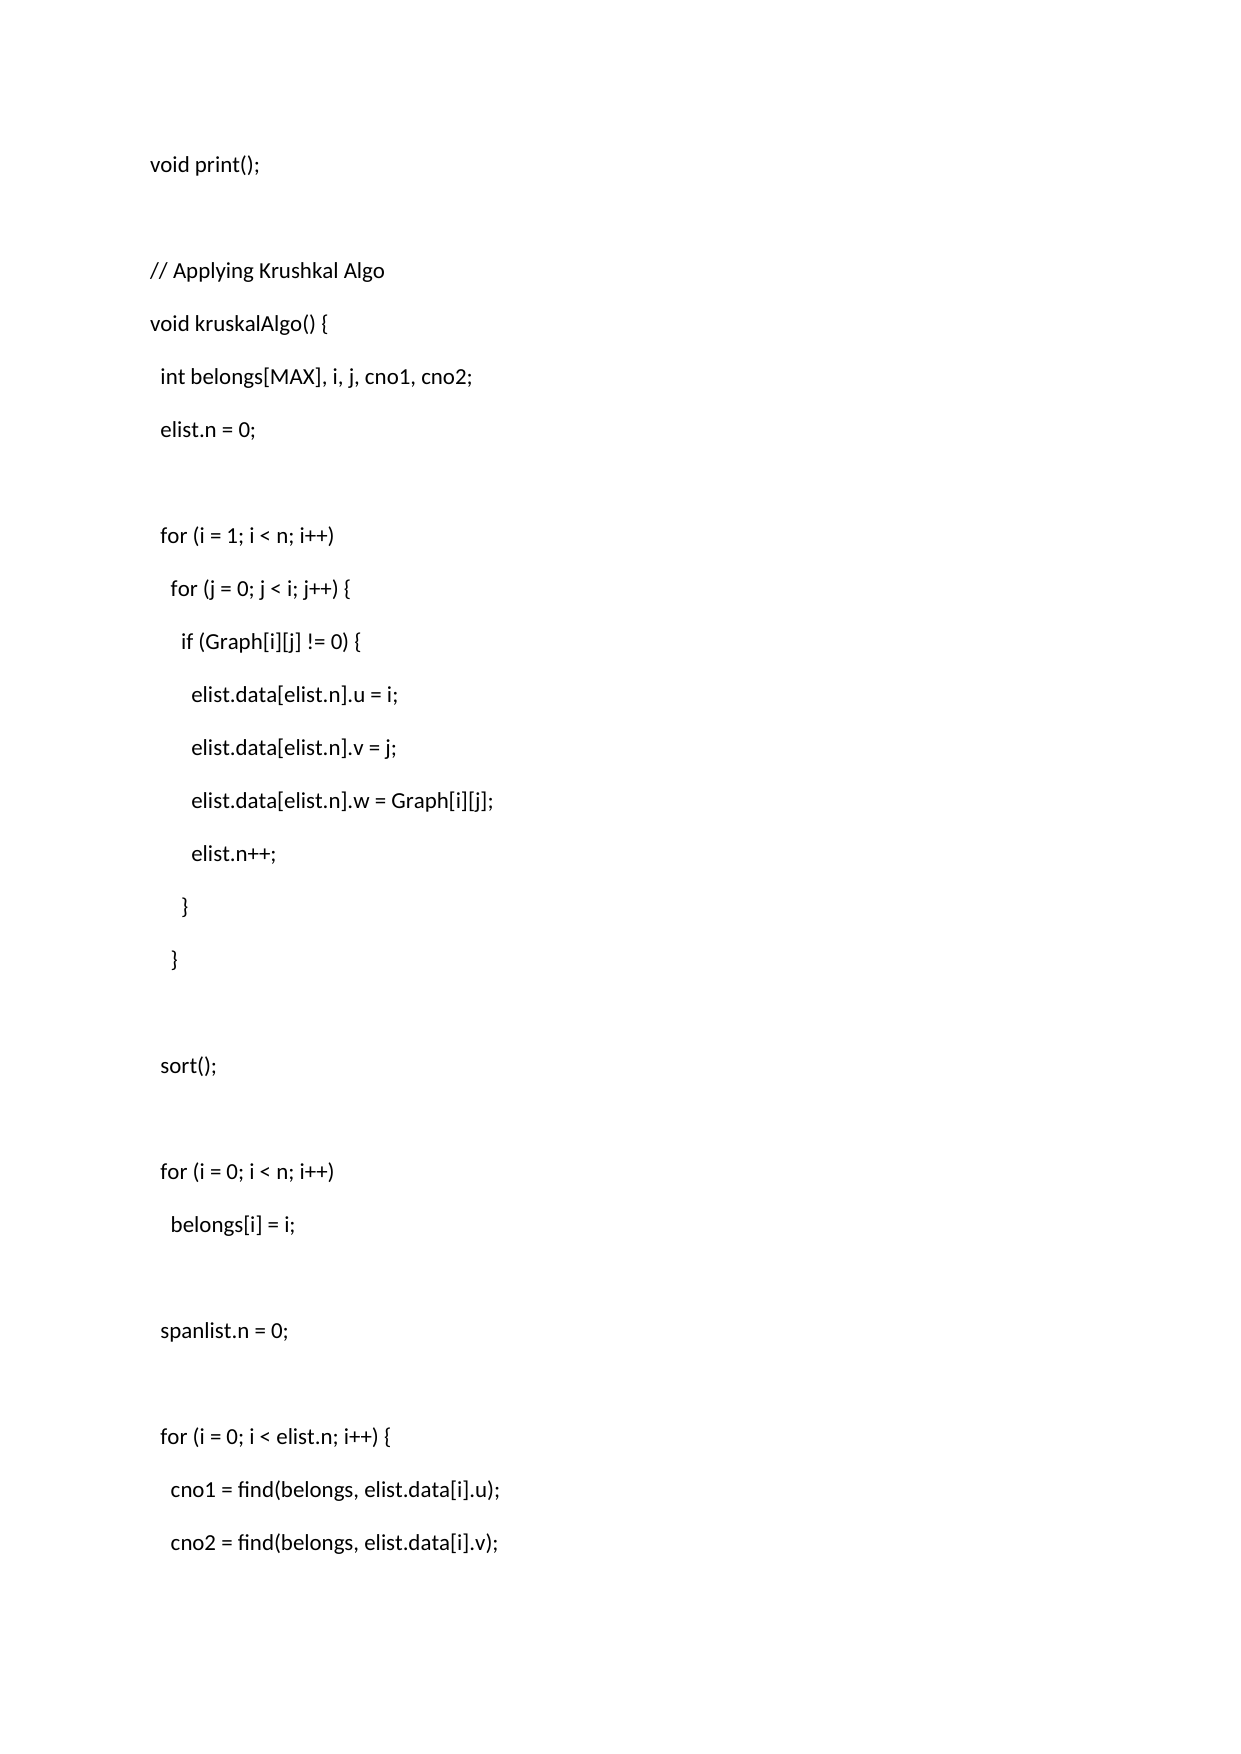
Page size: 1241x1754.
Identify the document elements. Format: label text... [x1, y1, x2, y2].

text if (Graph[i][j] != 0) { [150, 627, 1090, 655]
text elist.data[elist.n].v = j; [150, 733, 1090, 761]
text } [150, 945, 1090, 973]
text // Applying Krushkal Algo [150, 256, 1090, 284]
text spanlist.n = 0; [150, 1316, 1090, 1344]
text cno2 = find(belongs, elist.data[i].v); [150, 1528, 1090, 1557]
text elist.data[elist.n].w = Graph[i][j]; [150, 786, 1090, 814]
text sort(); [150, 1051, 1090, 1079]
text void print(); [150, 150, 1090, 178]
text void kruskalAlgo() { [150, 309, 1090, 337]
text elist.n = 0; [150, 415, 1090, 443]
text belongs[i] = i; [150, 1210, 1090, 1238]
text elist.n++; [150, 839, 1090, 867]
text elist.data[elist.n].u = i; [150, 680, 1090, 708]
text cno1 = find(belongs, elist.data[i].u); [150, 1476, 1090, 1503]
text for (i = 0; i < n; i++) [150, 1157, 1090, 1185]
text for (i = 1; i < n; i++) [150, 521, 1090, 549]
text int belongs[MAX], i, j, cno1, cno2; [150, 362, 1090, 390]
text for (j = 0; j < i; j++) { [150, 574, 1090, 602]
text } [150, 892, 1090, 920]
text for (i = 0; i < elist.n; i++) { [150, 1422, 1090, 1451]
